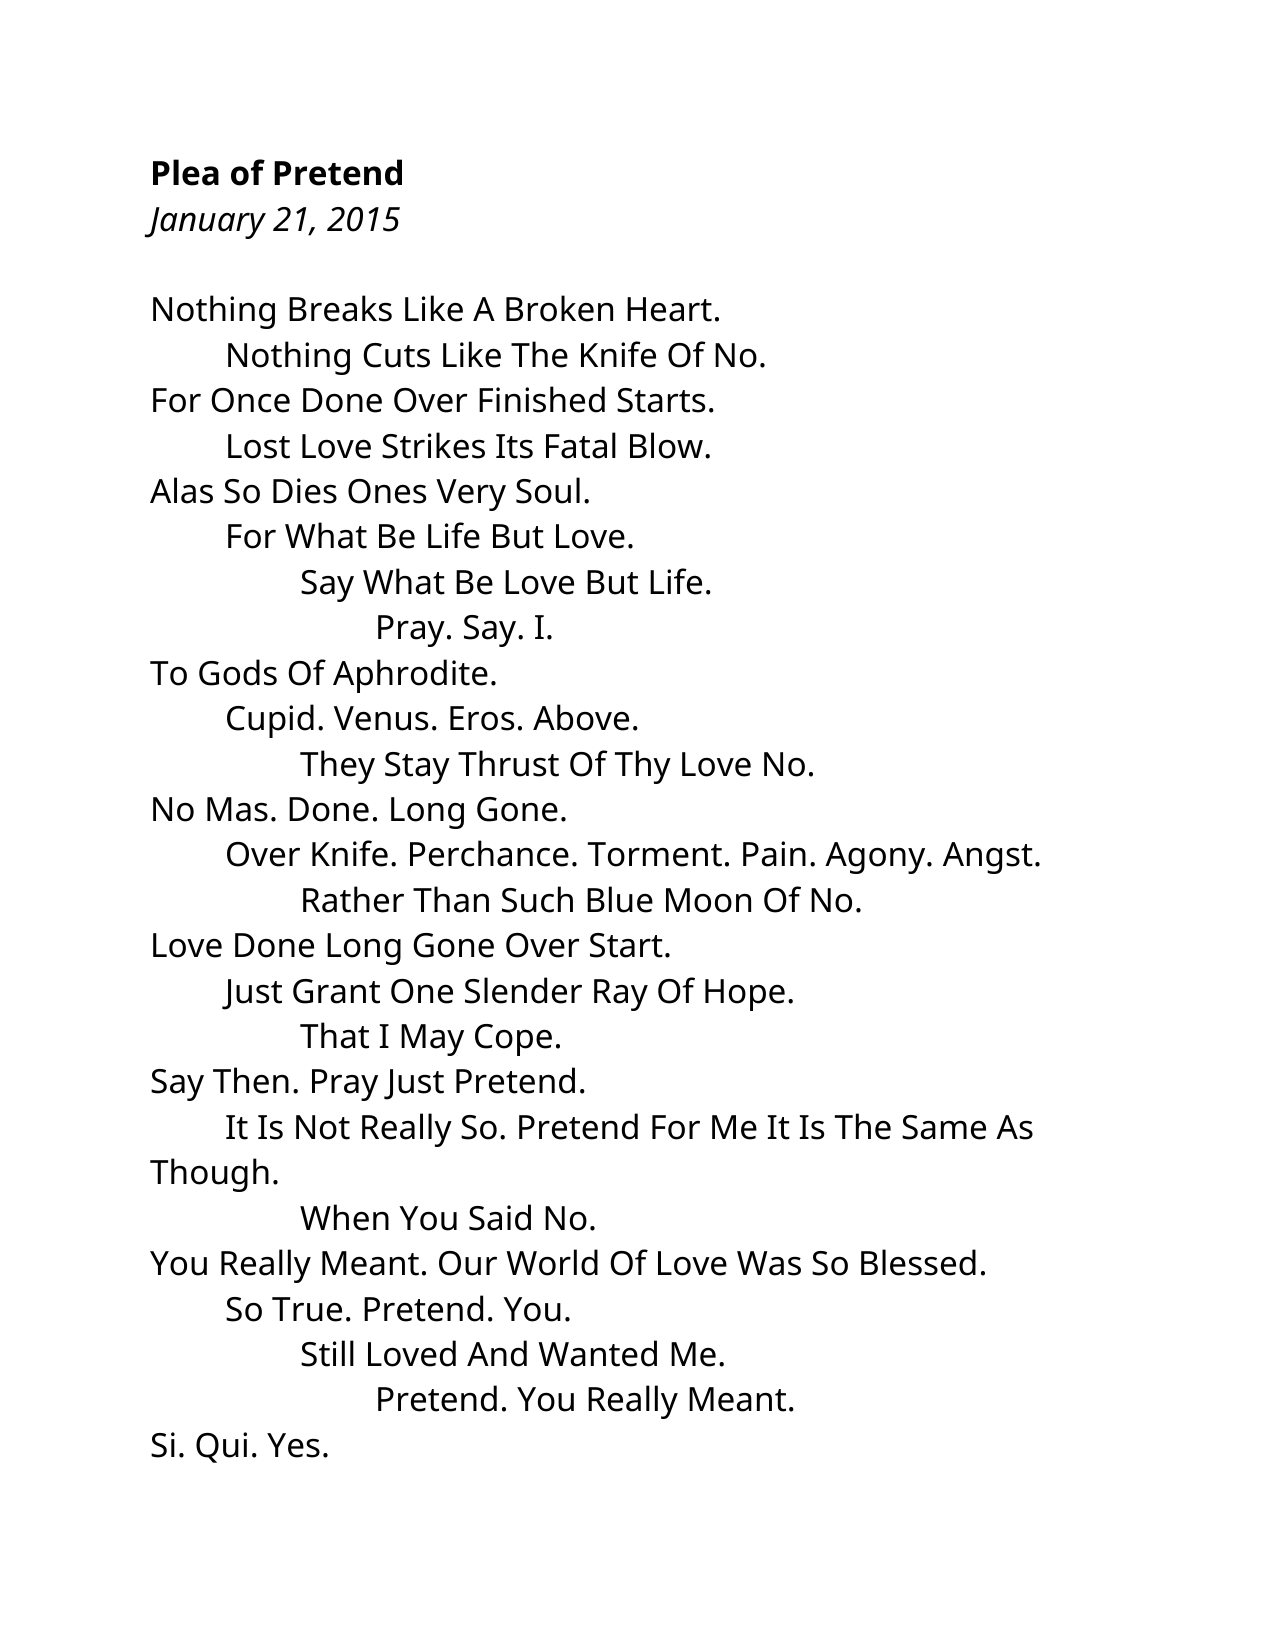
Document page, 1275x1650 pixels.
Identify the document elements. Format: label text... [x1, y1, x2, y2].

text For What Be Life But Love. [150, 513, 1125, 559]
text Rather Than Such Blue Moon Of No. [225, 877, 1125, 922]
text It Is Not Really So. Pretend For Me It Is The Same As Though. [150, 1104, 1125, 1194]
text So True. Pretend. You. [225, 1285, 1125, 1331]
text January 21, 2015 [150, 195, 1125, 241]
text Say Then. Pray Just Pretend. [150, 1058, 1125, 1104]
text Nothing Cuts Like The Knife Of No. [150, 332, 1125, 377]
text When You Said No. [225, 1194, 1125, 1240]
text For Once Done Over Finished Starts. [150, 377, 1125, 422]
text Say What Be Love But Life. [225, 559, 1125, 604]
text Still Loved And Wanted Me. [225, 1331, 1125, 1376]
text That I May Cope. [225, 1013, 1125, 1058]
text Lost Love Strikes Its Fatal Blow. [150, 422, 1125, 468]
text Just Grant One Slender Ray Of Hope. [150, 967, 1125, 1013]
text Alas So Dies Ones Very Soul. [150, 468, 1125, 513]
text Plea of Pretend [150, 150, 1125, 195]
text No Mas. Done. Long Gone. [150, 786, 1125, 831]
text Nothing Breaks Like A Broken Heart. [150, 286, 1125, 332]
text Si. Qui. Yes. [150, 1422, 1125, 1467]
text To Gods Of Aphrodite. [150, 649, 1125, 695]
text They Stay Thrust Of Thy Love No. [225, 740, 1125, 786]
text Cupid. Venus. Eros. Above. [150, 695, 1125, 740]
text Pretend. You Really Meant. [300, 1376, 1125, 1422]
text Love Done Long Gone Over Start. [150, 922, 1125, 967]
text Over Knife. Perchance. Torment. Pain. Agony. Angst. [150, 831, 1125, 877]
text Pray. Say. I. [300, 604, 1125, 649]
text You Really Meant. Our World Of Love Was So Blessed. [150, 1240, 1125, 1285]
